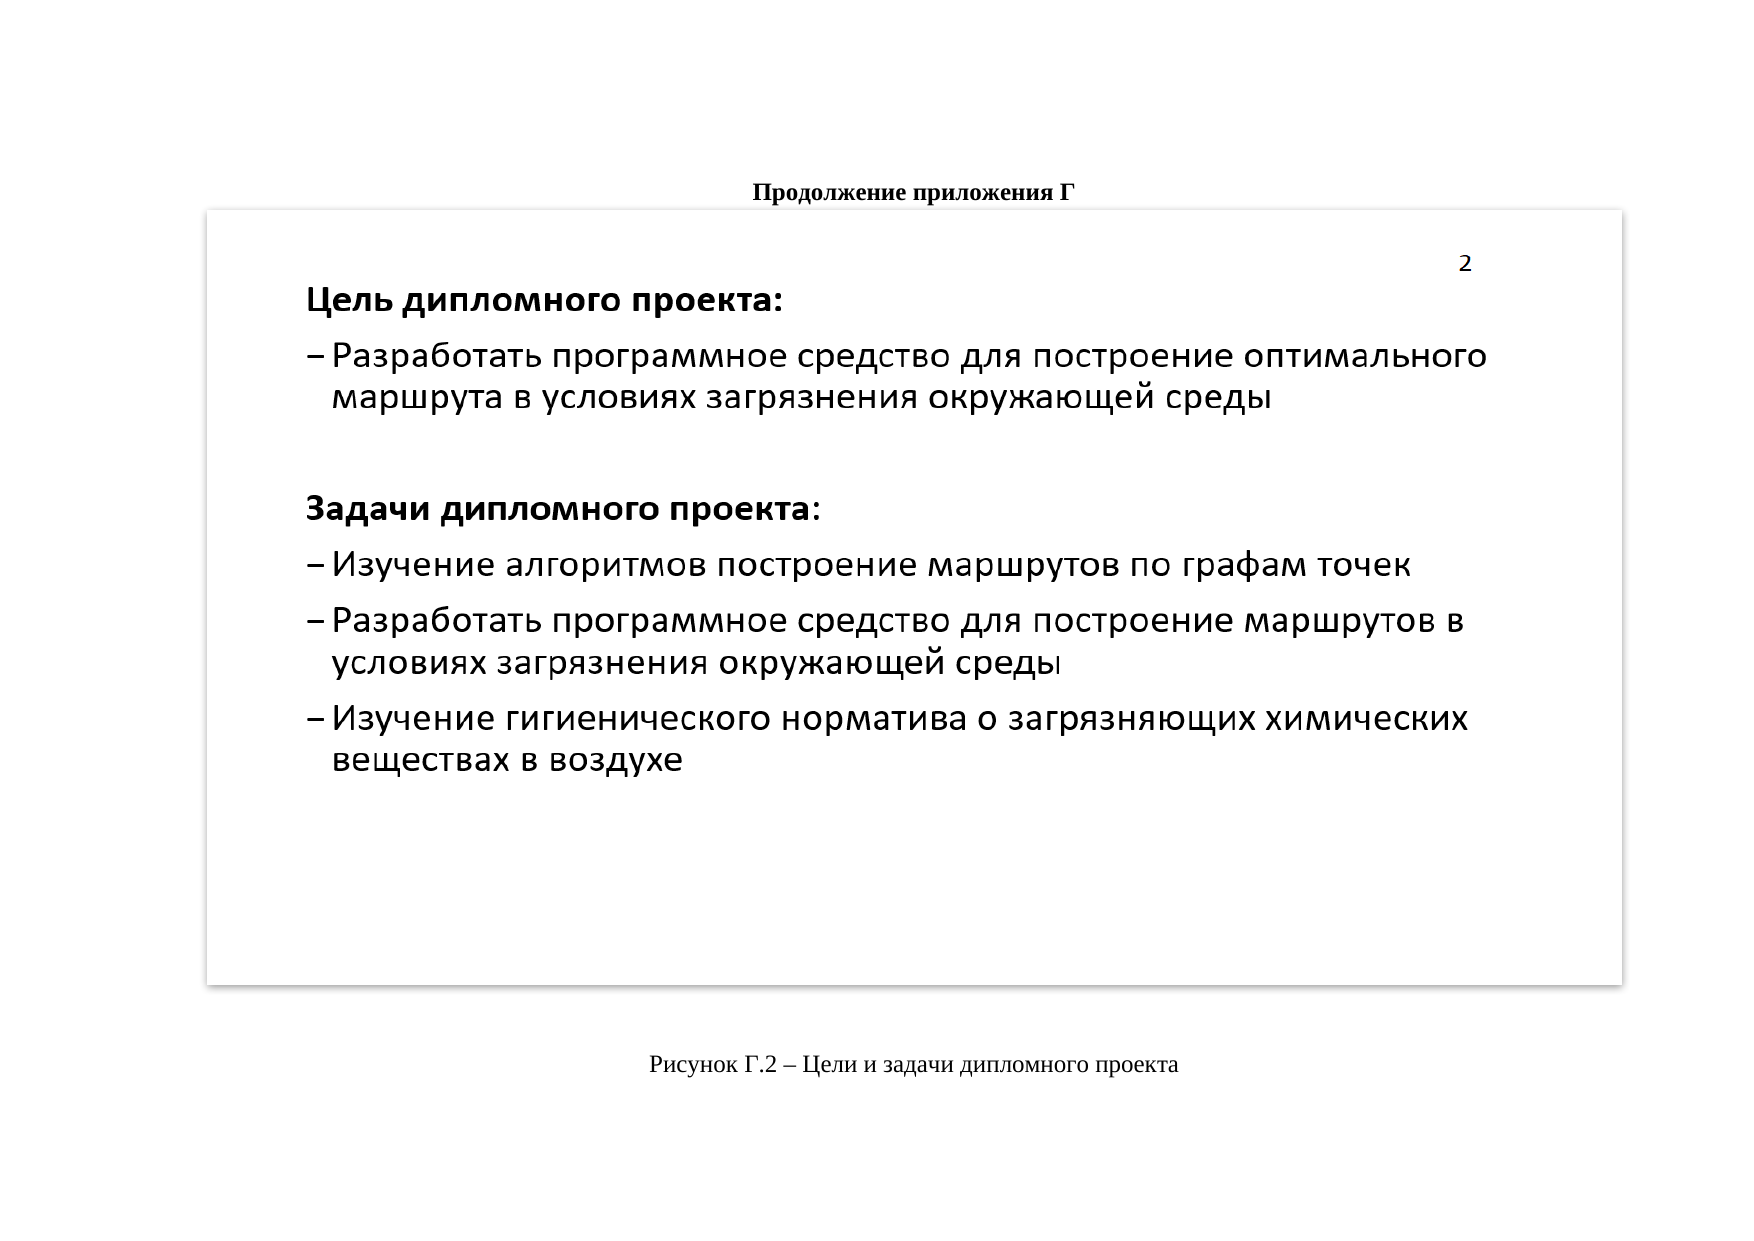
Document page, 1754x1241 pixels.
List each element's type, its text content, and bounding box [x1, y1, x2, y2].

text Рисунок Г.2 – Цели и задачи дипломного проекта [118, 1049, 1636, 1078]
picture [222, 225, 1608, 970]
text Продолжение приложения Г [118, 177, 1636, 206]
